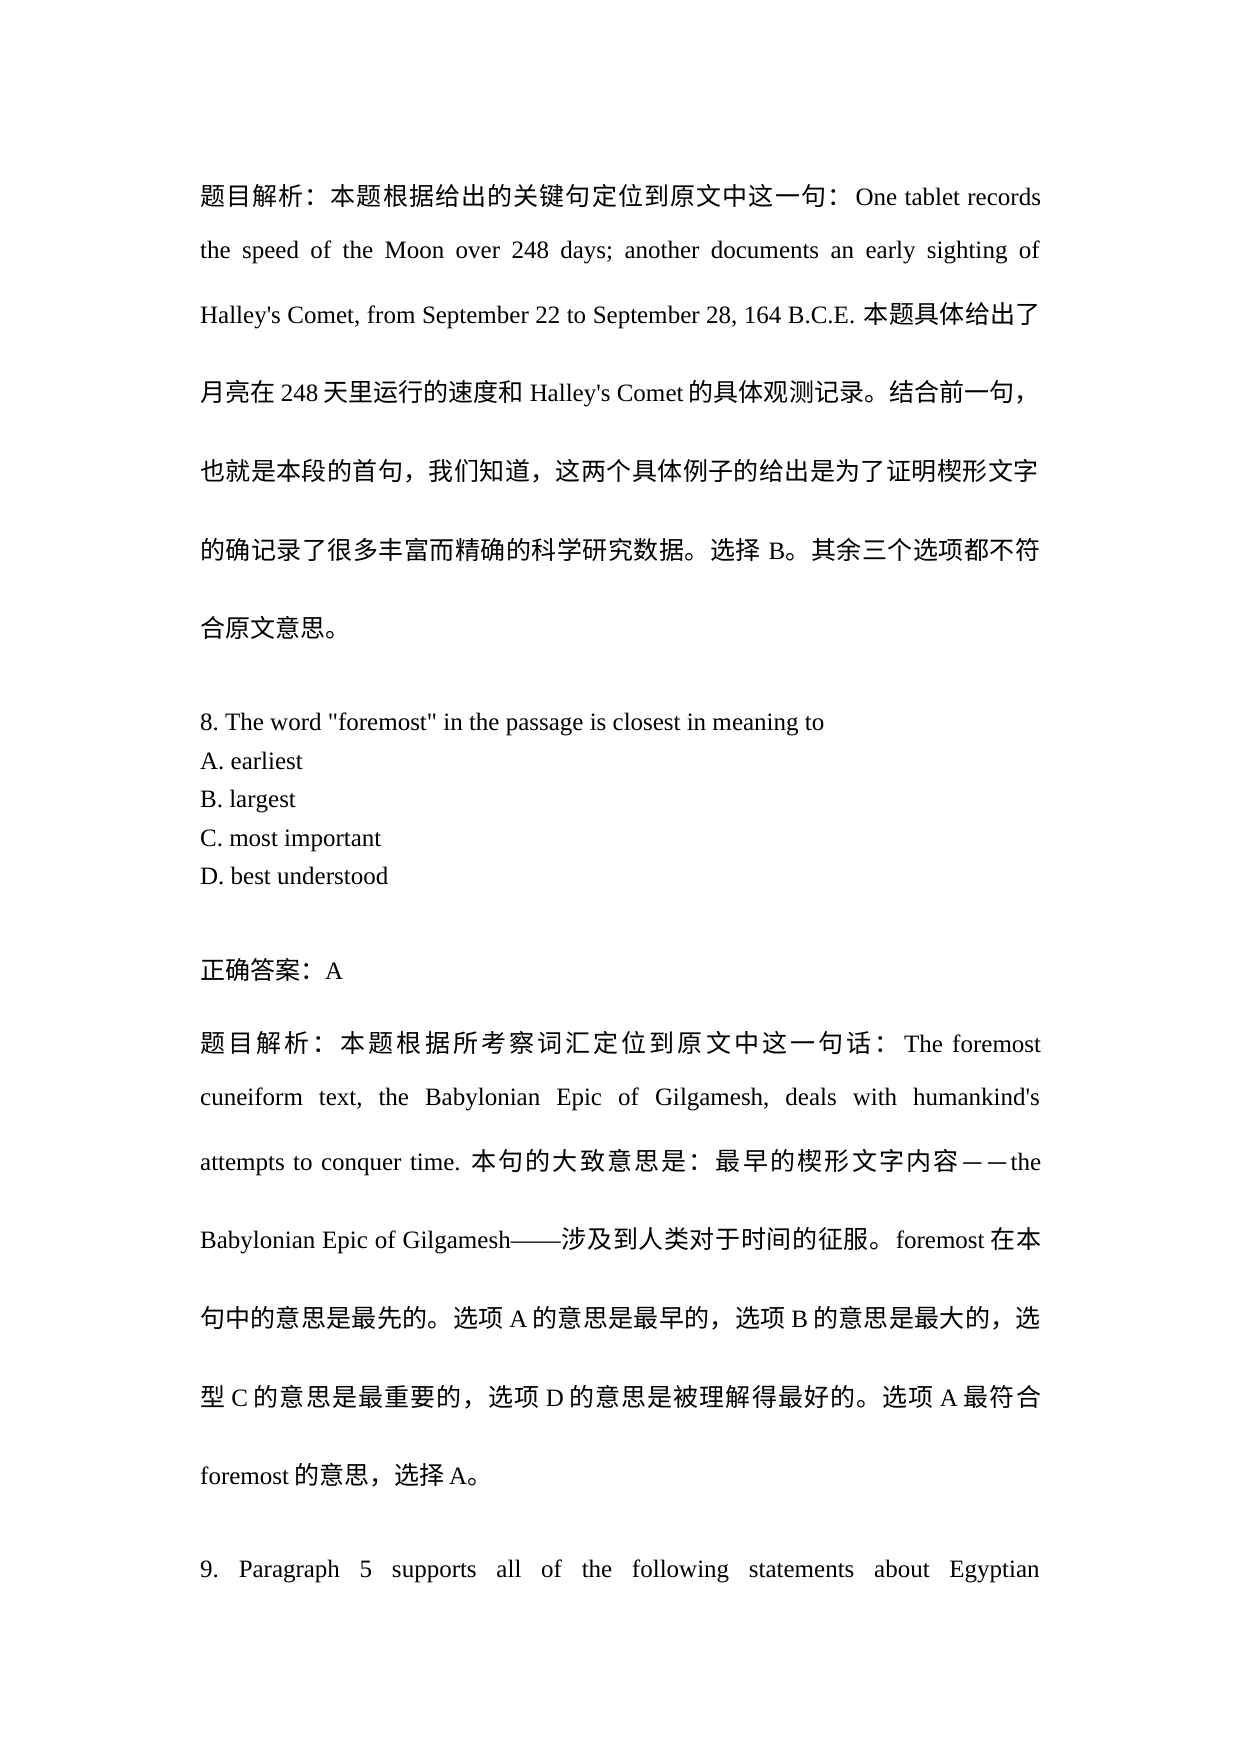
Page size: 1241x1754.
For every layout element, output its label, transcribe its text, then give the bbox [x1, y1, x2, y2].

text C. most important [200, 821, 1041, 853]
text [200, 1552, 1041, 1585]
text 题目解析：本题根据给出的关键句定位到原文中这一句：One tablet records the speed of the Moon over 248 days; another documents an early sighting of Halley's Comet, from September 22 to September 28, 164 B.C.E. 本题具体给出了月亮在248天里运行的速度和Halley's Comet的具体观测记录。结合前一句，也就是本段的首句，我们知道，这两个具体例子的给出是为了证明楔形文字的确记录了很多丰富而精确的科学研究数据。选择B。其余三个选项都不符合原文意思。 [200, 162, 1041, 659]
text A. earliest [200, 744, 1041, 776]
text 正确答案：A [200, 936, 1041, 1001]
text B. largest [200, 782, 1041, 815]
text D. best understood [200, 859, 1041, 892]
text 题目解析：本题根据所考察词汇定位到原文中这一句话：The foremost cuneiform text, the Babylonian Epic of Gilgamesh, deals with humankind's attempts to conquer time. 本句的大致意思是：最早的楔形文字内容——the Babylonian Epic of Gilgamesh——涉及到人类对于时间的征服。foremost在本句中的意思是最先的。选项A的意思是最早的，选项B的意思是最大的，选型C的意思是最重要的，选项D的意思是被理解得最好的。选项A最符合foremost的意思，选择A。 [200, 1009, 1041, 1506]
text 8. The word "foremost" in the passage is closest in meaning to [200, 706, 1041, 738]
